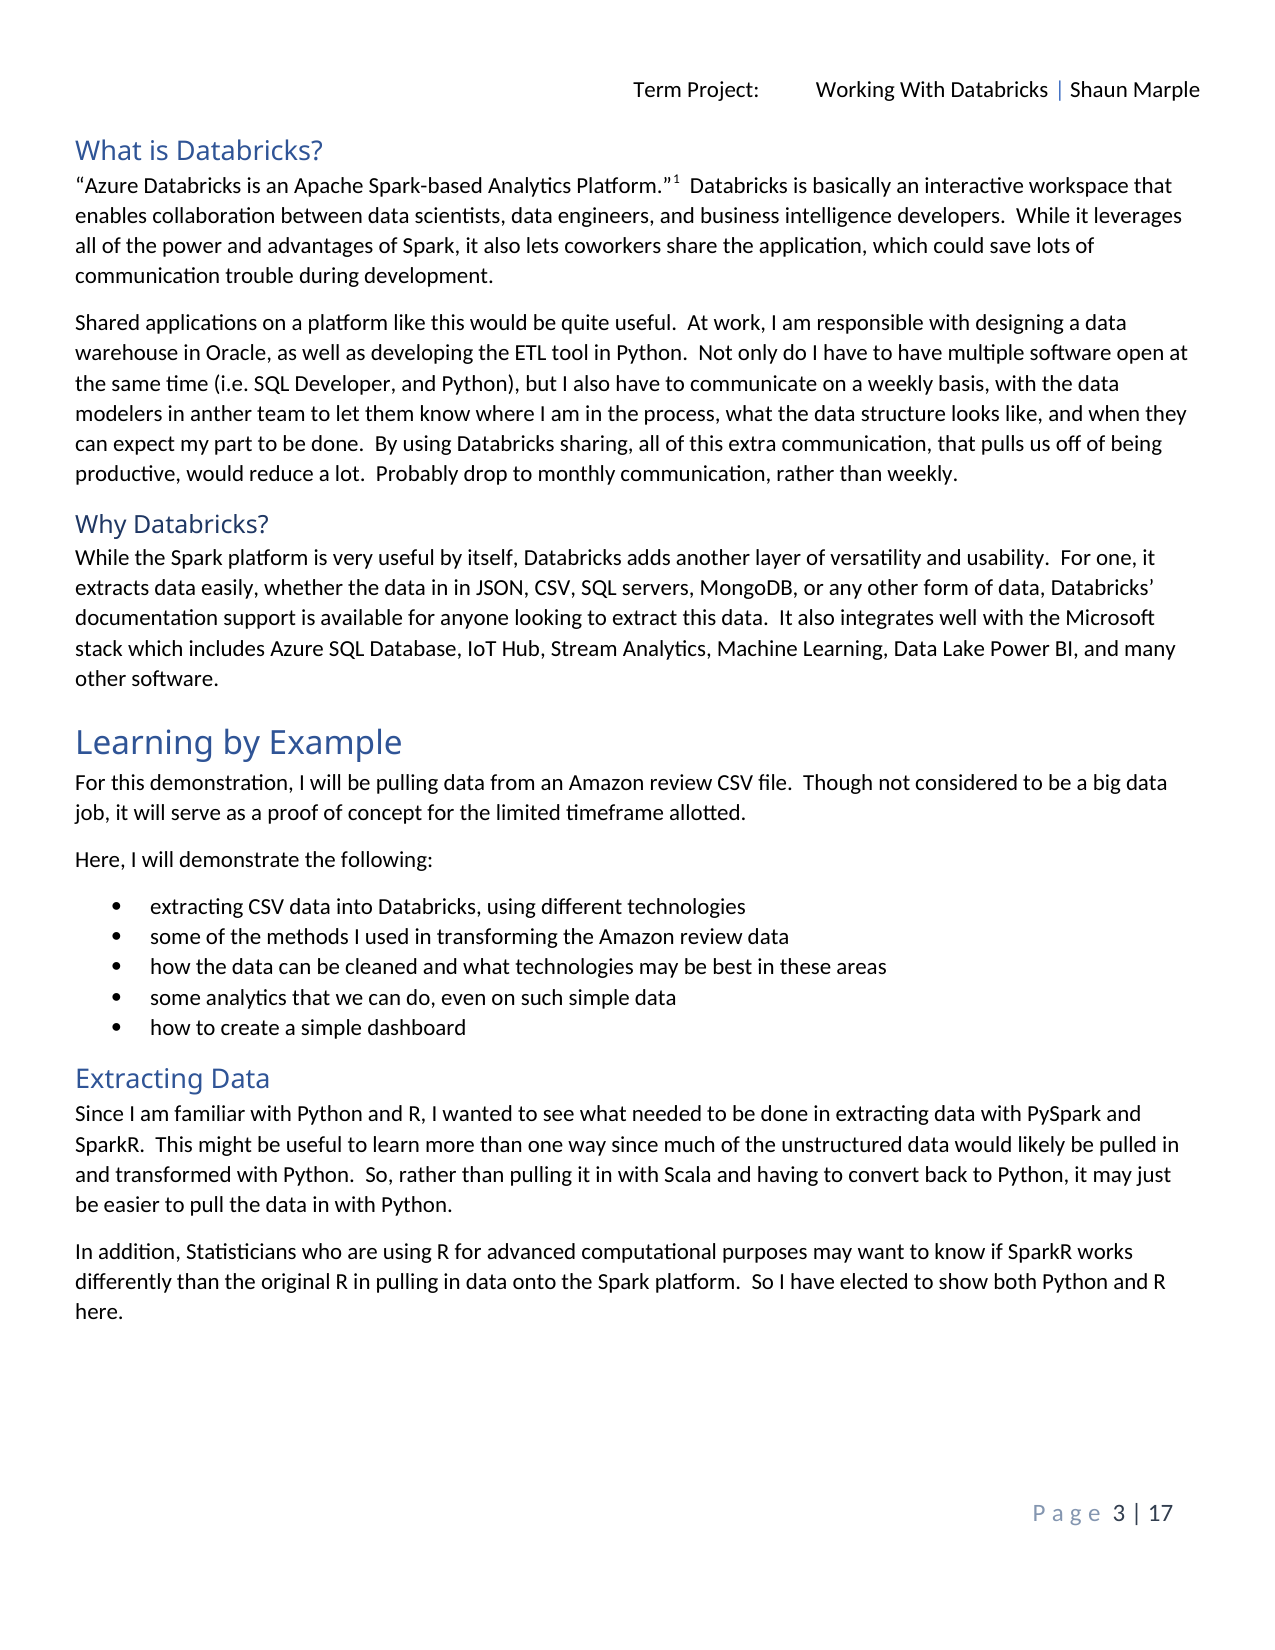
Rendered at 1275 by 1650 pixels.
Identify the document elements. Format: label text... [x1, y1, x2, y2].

text In addition, Statisticians who are using R for advanced computational purposes may want to know if SparkR works differently than the original R in pulling in data onto the Spark platform. So I have elected to show both Python and R here. [75, 1237, 1200, 1325]
subtitle Extracting Data [75, 1060, 1200, 1097]
text Since I am familiar with Python and R, I wanted to see what needed to be done in extracting data with PySpark and SparkR. This might be useful to learn more than one way since much of the unstructured data would likely be pulled in and transformed with Python. So, rather than pulling it in with Scala and having to convert back to Python, it may just be easier to pull the data in with Python. [75, 1099, 1200, 1218]
text For this demonstration, I will be pulling data from an Amazon review CSV file. Though not considered to be a big data job, it will serve as a proof of concept for the limited timeframe allotted. [75, 768, 1200, 826]
list some of the methods I used in transforming the Amazon review data [112, 922, 1200, 950]
list how to create a simple dashboard [112, 1013, 1200, 1041]
text “Azure Databricks is an Apache Spark-based Analytics Platform.”1 Databricks is basically an interactive workspace that enables collaboration between data scientists, data engineers, and business intelligence developers. While it leverages all of the power and advantages of Spark, it also lets coworkers share the application, which could save lots of communication trouble during development. [75, 171, 1200, 289]
text Shared applications on a platform like this would be quite useful. At work, I am responsible with designing a data warehouse in Oracle, as well as developing the ETL tool in Python. Not only do I have to have multiple software open at the same time (i.e. SQL Developer, and Python), but I also have to communicate on a weekly basis, with the data modelers in anther team to let them know where I am in the process, what the data structure looks like, and when they can expect my part to be done. By using Databricks sharing, all of this extra communication, that pulls us off of being productive, would reduce a lot. Probably drop to monthly communication, rather than weekly. [75, 308, 1200, 487]
text Here, I will demonstrate the following: [75, 845, 1200, 873]
subtitle What is Databricks? [75, 131, 1200, 168]
list how the data can be cleaned and what technologies may be best in these areas [112, 952, 1200, 980]
list some analytics that we can do, even on such simple data [112, 983, 1200, 1011]
subtitle Learning by Example [75, 719, 1200, 764]
list extracting CSV data into Databricks, using different technologies [112, 892, 1200, 920]
text While the Spark platform is very useful by itself, Databricks adds another layer of versatility and usability. For one, it extracts data easily, whether the data in in JSON, CSV, SQL servers, MongoDB, or any other form of data, Databricks’ documentation support is available for anyone looking to extract this data. It also integrates well with the Microsoft stack which includes Azure SQL Database, IoT Hub, Stream Analytics, Machine Learning, Data Lake Power BI, and many other software. [75, 543, 1200, 692]
subtitle Why Databricks? [75, 506, 1200, 540]
